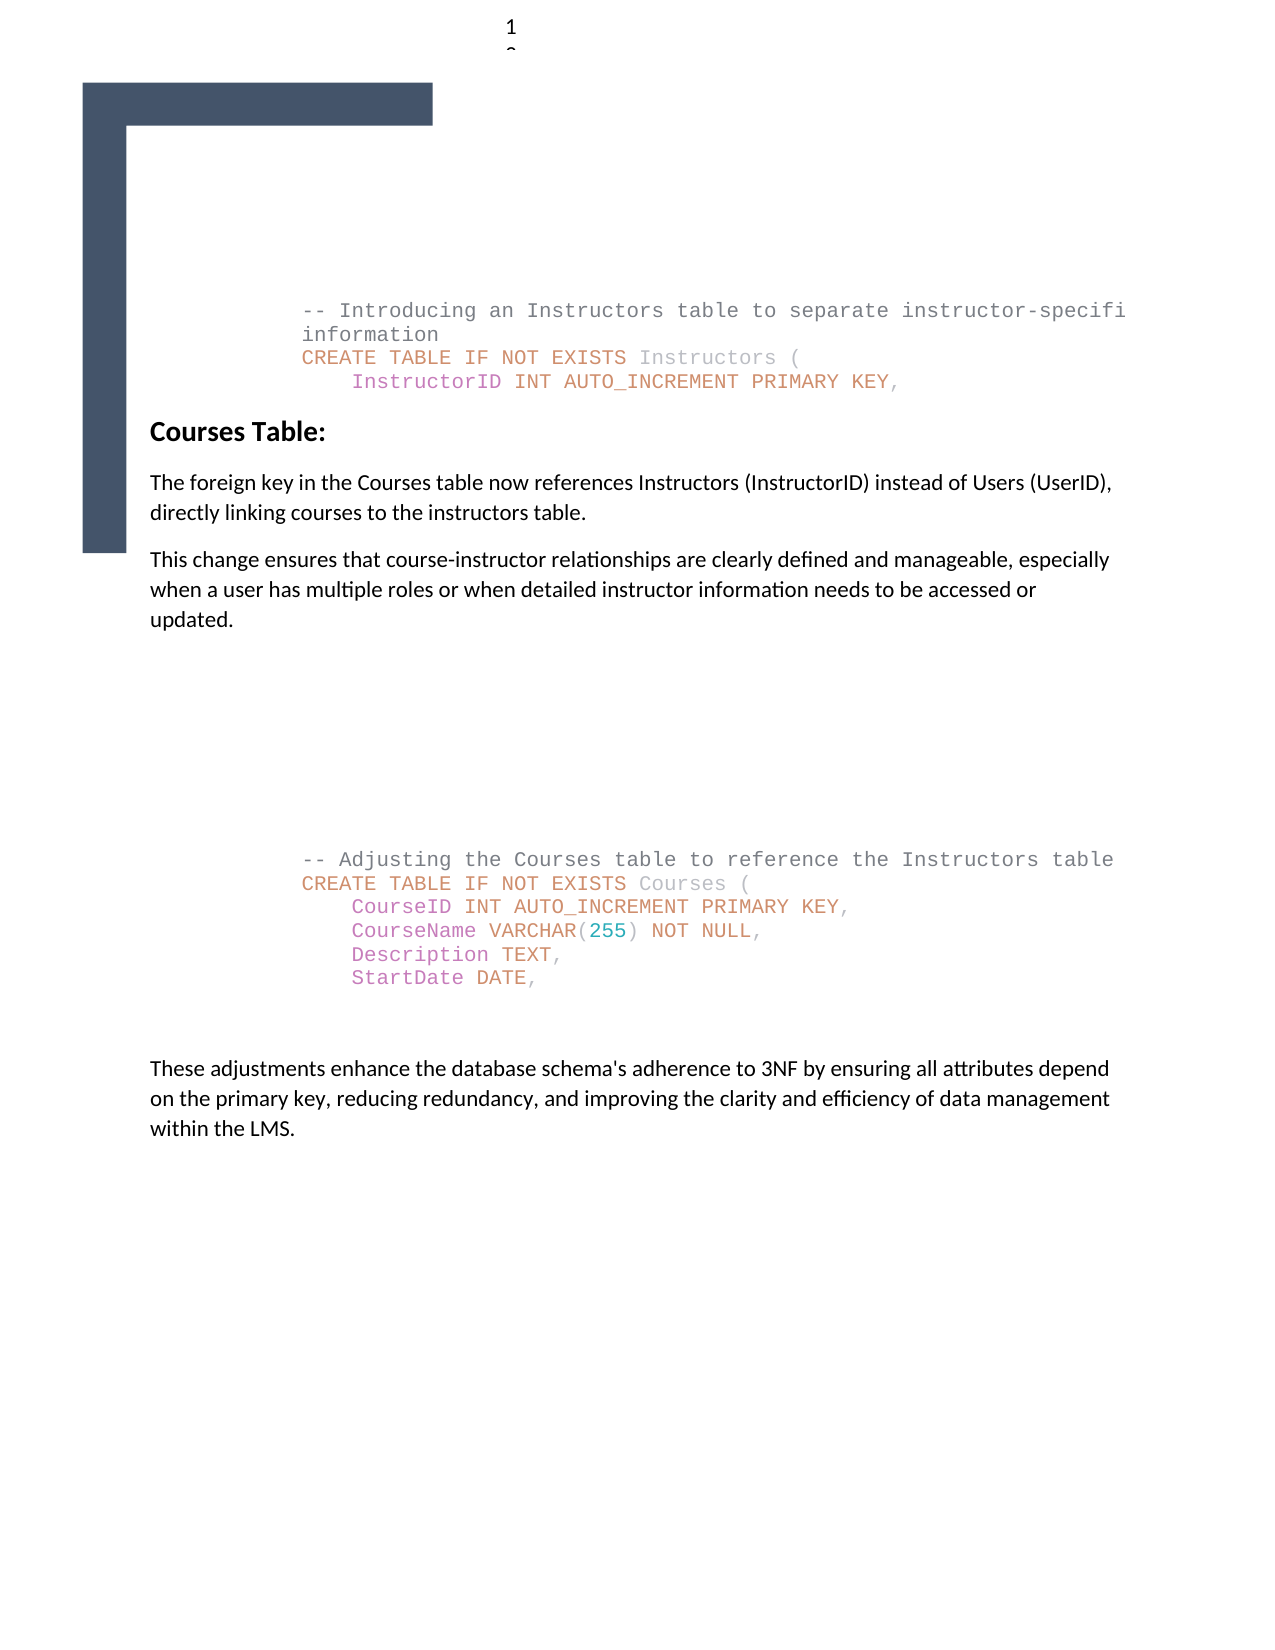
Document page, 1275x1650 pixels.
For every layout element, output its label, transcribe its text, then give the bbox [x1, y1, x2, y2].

text These adjustments enhance the database schema's adherence to 3NF by ensuring all attributes depend on the primary key, reducing redundancy, and improving the clarity and efficiency of data management within the LMS. [150, 1054, 1125, 1143]
text The foreign key in the Courses table now references Instructors (InstructorID) instead of Users (UserID), directly linking courses to the instructors table. [150, 468, 1125, 526]
text This change ensures that course-instructor relationships are clearly defined and manageable, especially when a user has multiple roles or when detailed instructor information needs to be accessed or updated. [150, 545, 1125, 633]
text Courses Table: [150, 413, 1125, 448]
